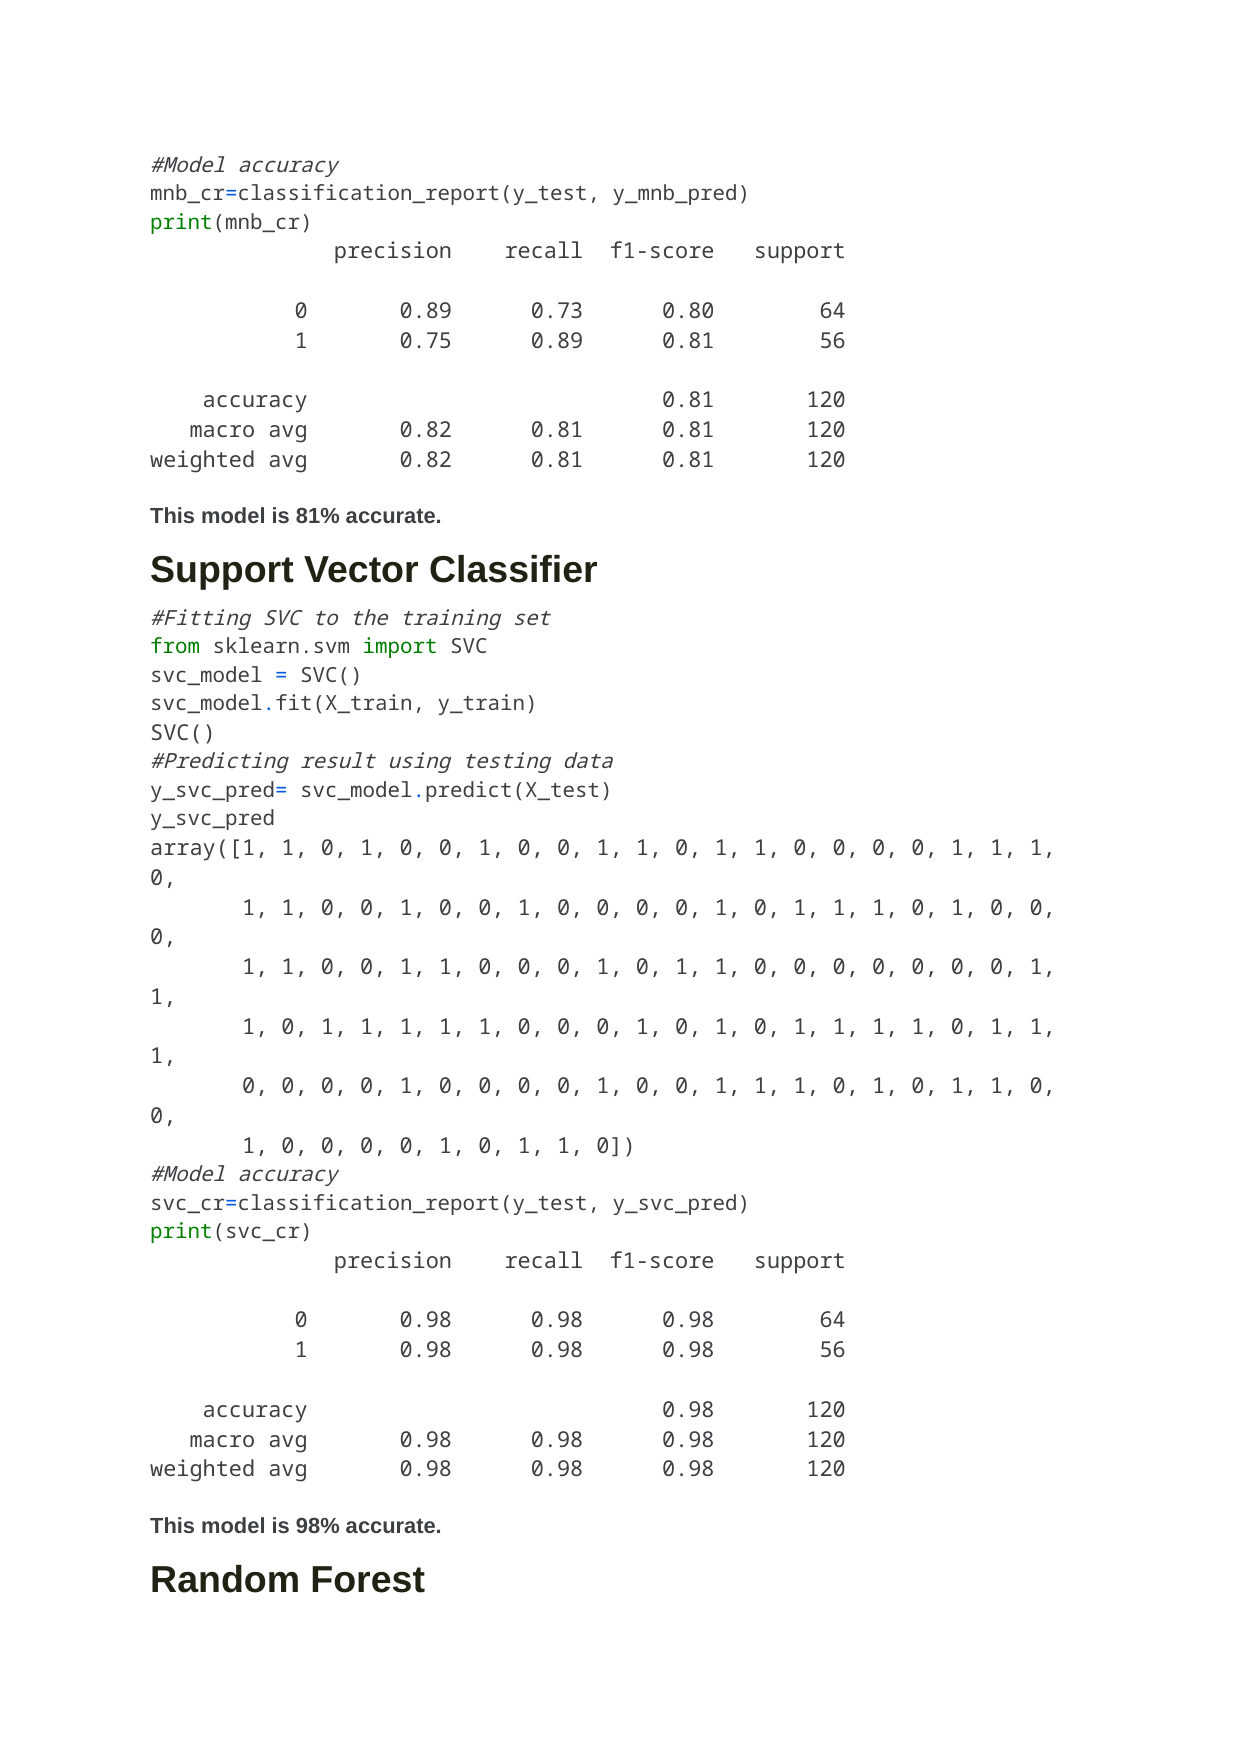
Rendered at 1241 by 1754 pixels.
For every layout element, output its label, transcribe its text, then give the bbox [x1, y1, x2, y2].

text 1, 1, 0, 0, 1, 1, 0, 0, 0, 1, 0, 1, 1, 0, 0, 0, 0, 0, 0, 0, 1, 1, [150, 951, 1090, 1011]
text 1, 0, 1, 1, 1, 1, 1, 0, 0, 0, 1, 0, 1, 0, 1, 1, 1, 1, 0, 1, 1, 1, [150, 1011, 1090, 1070]
text precision recall f1-score support [150, 235, 1090, 265]
text Support Vector Classifier [150, 547, 1090, 591]
text macro avg 0.98 0.98 0.98 120 [150, 1424, 1090, 1453]
text accuracy 0.81 120 [150, 384, 1090, 414]
text accuracy 0.98 120 [150, 1394, 1090, 1424]
text #Model accuracy [150, 150, 1090, 178]
text #Fitting SVC to the training set [150, 603, 1090, 631]
text y_svc_pred [150, 803, 1090, 832]
text Random Forest [150, 1557, 1090, 1600]
text array([1, 1, 0, 1, 0, 0, 1, 0, 0, 1, 1, 0, 1, 1, 0, 0, 0, 0, 1, 1, 1, 0, [150, 832, 1090, 891]
text weighted avg 0.98 0.98 0.98 120 [150, 1453, 1090, 1483]
text print(mnb_cr) [150, 207, 1090, 235]
text weighted avg 0.82 0.81 0.81 120 [150, 444, 1090, 474]
text y_svc_pred= svc_model.predict(X_test) [150, 775, 1090, 803]
text 1 0.75 0.89 0.81 56 [150, 325, 1090, 354]
text #Predicting result using testing data [150, 747, 1090, 775]
text 0, 0, 0, 0, 1, 0, 0, 0, 0, 1, 0, 0, 1, 1, 1, 0, 1, 0, 1, 1, 0, 0, [150, 1070, 1090, 1130]
text macro avg 0.82 0.81 0.81 120 [150, 414, 1090, 444]
text svc_model.fit(X_train, y_train) [150, 688, 1090, 717]
text print(svc_cr) [150, 1216, 1090, 1245]
text 0 0.89 0.73 0.80 64 [150, 295, 1090, 325]
text 1 0.98 0.98 0.98 56 [150, 1334, 1090, 1364]
text from sklearn.svm import SVC [150, 631, 1090, 660]
text svc_model = SVC() [150, 660, 1090, 688]
text 1, 0, 0, 0, 0, 1, 0, 1, 1, 0]) [150, 1130, 1090, 1159]
text precision recall f1-score support [150, 1245, 1090, 1275]
text SVC() [150, 717, 1090, 747]
text 1, 1, 0, 0, 1, 0, 0, 1, 0, 0, 0, 0, 1, 0, 1, 1, 1, 0, 1, 0, 0, 0, [150, 891, 1090, 951]
text #Model accuracy [150, 1159, 1090, 1188]
text This model is 81% accurate. [150, 503, 1090, 529]
text svc_cr=classification_report(y_test, y_svc_pred) [150, 1188, 1090, 1216]
text mnb_cr=classification_report(y_test, y_mnb_pred) [150, 178, 1090, 207]
text 0 0.98 0.98 0.98 64 [150, 1304, 1090, 1334]
text This model is 98% accurate. [150, 1513, 1090, 1538]
